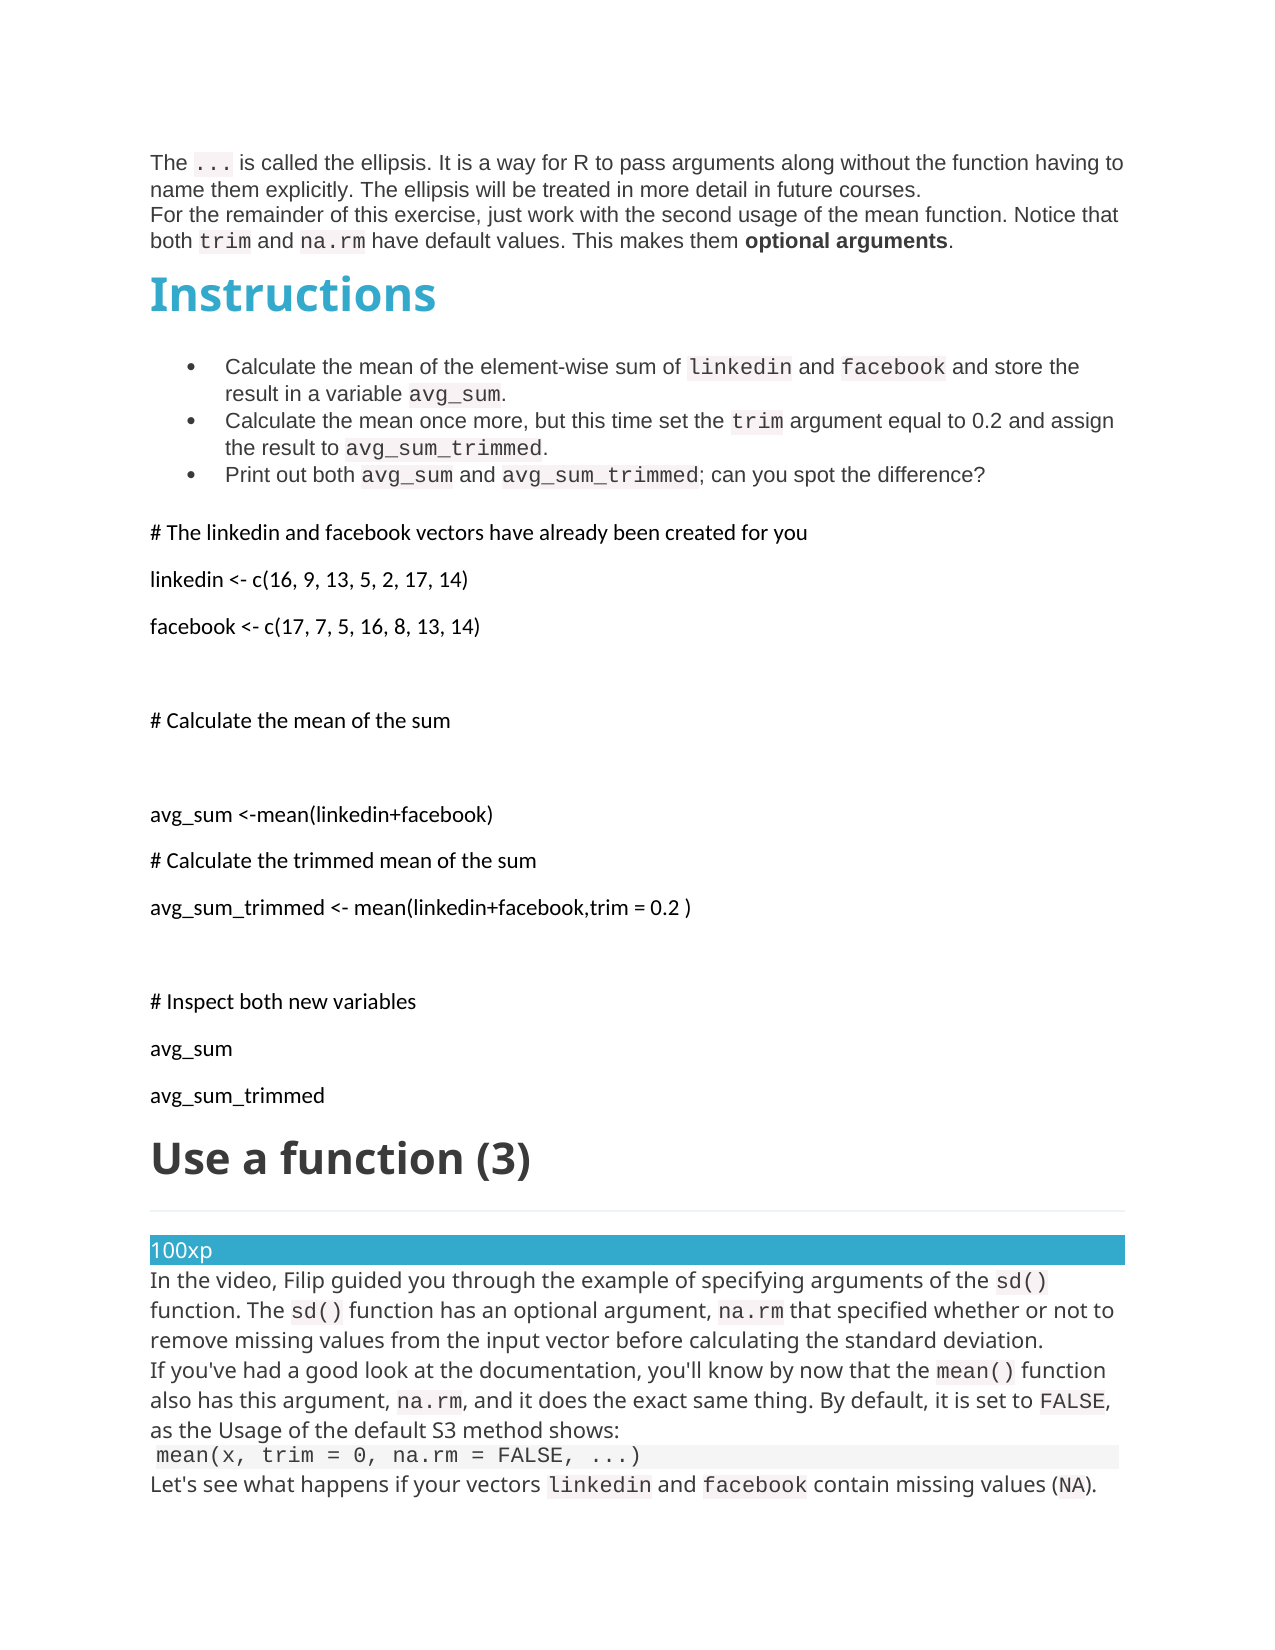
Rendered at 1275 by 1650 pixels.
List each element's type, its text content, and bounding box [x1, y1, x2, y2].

text avg_sum [150, 1034, 1125, 1062]
text linkedin <- c(16, 9, 13, 5, 2, 17, 14) [150, 565, 1125, 593]
text facebook <- c(17, 7, 5, 16, 8, 13, 14) [150, 612, 1125, 640]
text Let's see what happens if your vectors linkedin and facebook contain missing values (NA). [150, 1469, 1125, 1499]
list Print out both avg_sum and avg_sum_trimmed; can you spot the difference? [187, 462, 1125, 489]
text 100xp [150, 1235, 1125, 1265]
text The ... is called the ellipsis. It is a way for R to pass arguments along without the function having to name them explicitly. The ellipsis will be treated in more detail in future courses. [150, 150, 1125, 202]
text For the remainder of this exercise, just work with the second usage of the mean function. Notice that both trim and na.rm have default values. This makes them optional arguments. [150, 202, 1125, 254]
text Use a function (3) [150, 1128, 1125, 1210]
text In the video, Filip guided you through the example of specifying arguments of the sd() function. The sd() function has an optional argument, na.rm that specified whether or not to remove missing values from the input vector before calculating the standard deviation. [150, 1265, 1125, 1355]
text # Calculate the trimmed mean of the sum [150, 847, 1125, 874]
text avg_sum_trimmed [150, 1081, 1125, 1109]
text # Inspect both new variables [150, 987, 1125, 1015]
list Calculate the mean of the element-wise sum of linkedin and facebook and store the result in a variable avg_sum. [187, 354, 1125, 408]
text # The linkedin and facebook vectors have already been created for you [150, 518, 1125, 546]
text If you've had a good look at the documentation, you'll know by now that the mean() function also has this argument, na.rm, and it does the exact same thing. By default, it is set to FALSE, as the Usage of the default S3 method shows: [150, 1355, 1125, 1445]
text # Calculate the mean of the sum [150, 706, 1125, 734]
text avg_sum_trimmed <- mean(linkedin+facebook,trim = 0.2 ) [150, 893, 1125, 921]
text mean(x, trim = 0, na.rm = FALSE, ...) [156, 1445, 1119, 1469]
text avg_sum <-mean(linkedin+facebook) [150, 800, 1125, 828]
text Instructions [150, 261, 1125, 325]
list Calculate the mean once more, but this time set the trim argument equal to 0.2 and assign the result to avg_sum_trimmed. [187, 408, 1125, 462]
